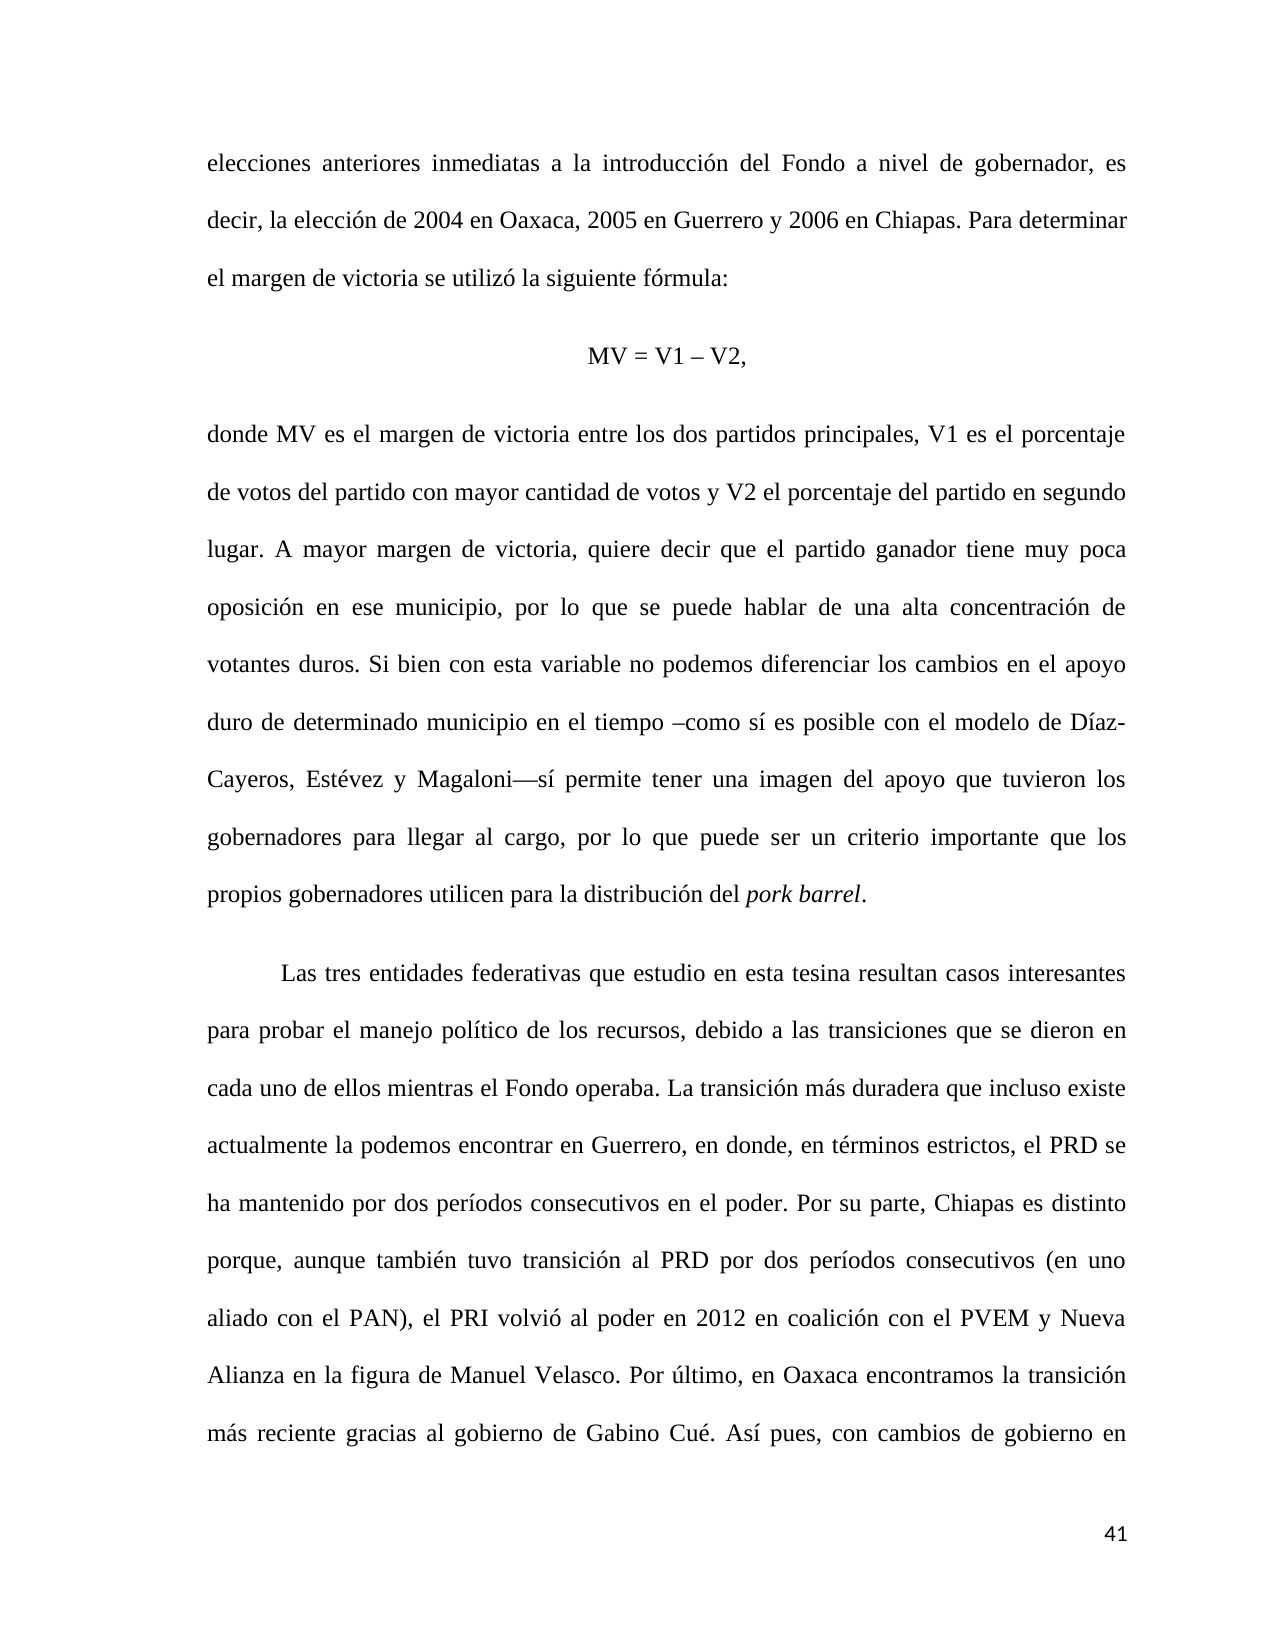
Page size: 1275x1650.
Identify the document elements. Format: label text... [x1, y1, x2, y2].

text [207, 958, 1127, 1446]
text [207, 148, 1127, 291]
text MV = V1 – V2, [207, 341, 1127, 370]
text donde MV es el margen de victoria entre los dos partidos principales, V1 es el porcentaje de votos del partido con mayor cantidad de votos y V2 el porcentaje del partido en segundo lugar. A mayor margen de victoria, quiere decir que el partido ganador tiene muy poca oposición en ese municipio, por lo que se puede hablar de una alta concentración de votantes duros. Si bien con esta variable no podemos diferenciar los cambios en el apoyo duro de determinado municipio en el tiempo –como sí es posible con el modelo de Díaz-Cayeros, Estévez y Magaloni—sí permite tener una imagen del apoyo que tuvieron los gobernadores para llegar al cargo, por lo que puede ser un criterio importante que los propios gobernadores utilicen para la distribución del pork barrel. [207, 419, 1127, 908]
